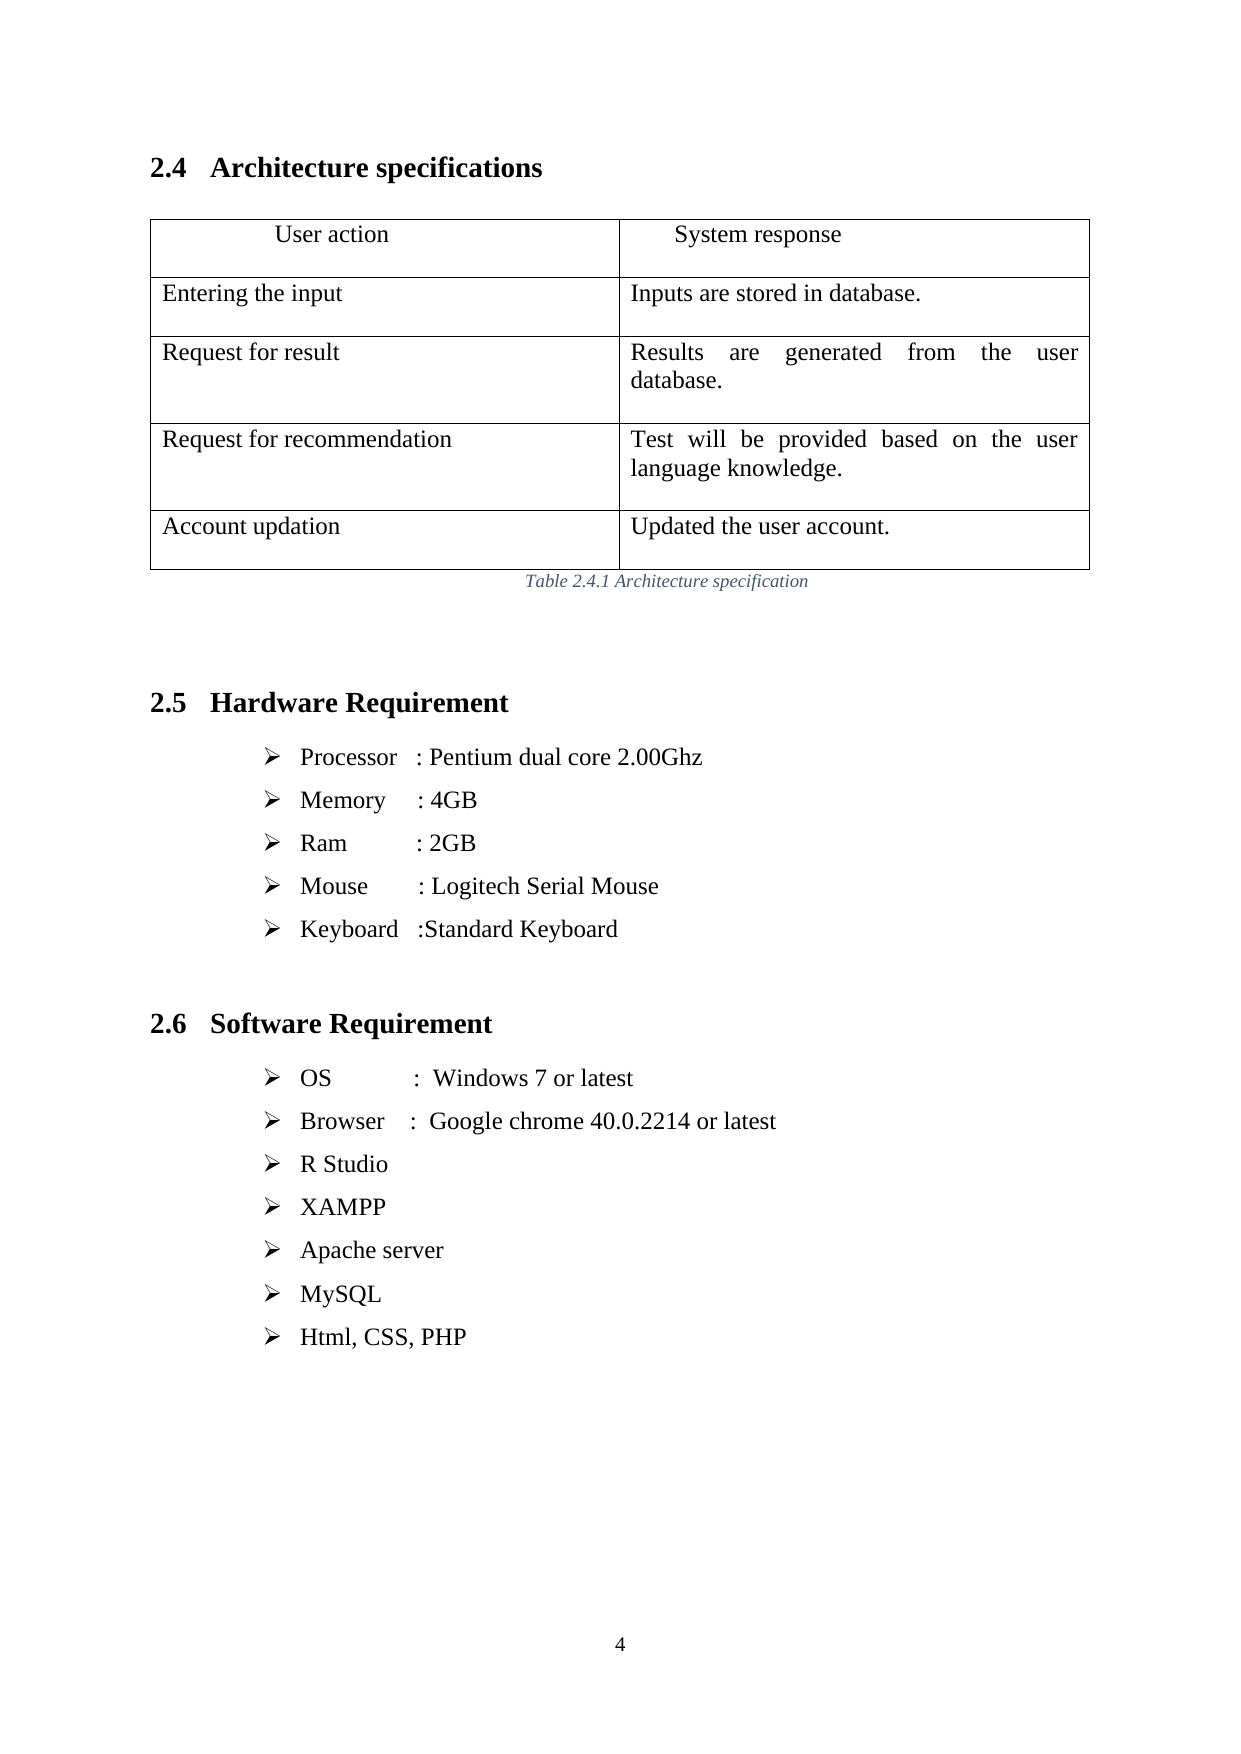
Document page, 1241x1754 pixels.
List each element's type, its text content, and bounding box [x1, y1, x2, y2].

table_cell Request for recommendation [151, 424, 619, 510]
table_cell Entering the input [151, 278, 619, 336]
table_cell Results are generated from the user database. [620, 337, 1089, 423]
list Processor : Pentium dual core 2.00Ghz [262, 742, 1090, 771]
list Html, CSS, PHP [262, 1322, 1090, 1351]
text Table 2.4.1 Architecture specification [450, 570, 1090, 591]
list XAMPP [262, 1192, 1090, 1221]
list Memory : 4GB [262, 785, 1090, 814]
subtitle Architecture specifications [150, 150, 1090, 183]
list Browser : Google chrome 40.0.2214 or latest [262, 1106, 1090, 1135]
table_cell Inputs are stored in database. [620, 278, 1089, 336]
list MySQL [262, 1279, 1090, 1307]
list Ram : 2GB [262, 828, 1090, 857]
table_cell Test will be provided based on the user language knowledge. [620, 424, 1089, 510]
subtitle Software Requirement [150, 1007, 1090, 1040]
table_cell Account updation [151, 511, 619, 569]
table_header System response [620, 220, 1089, 277]
subtitle Hardware Requirement [150, 685, 1090, 719]
list Apache server [262, 1236, 1090, 1264]
list OS : Windows 7 or latest [262, 1063, 1090, 1092]
table_cell Request for result [151, 337, 619, 423]
list Mouse : Logitech Serial Mouse [262, 871, 1090, 900]
table_header User action [151, 220, 619, 277]
list R Studio [262, 1149, 1090, 1178]
list Keyboard :Standard Keyboard [262, 914, 1090, 943]
table_cell Updated the user account. [620, 511, 1089, 569]
